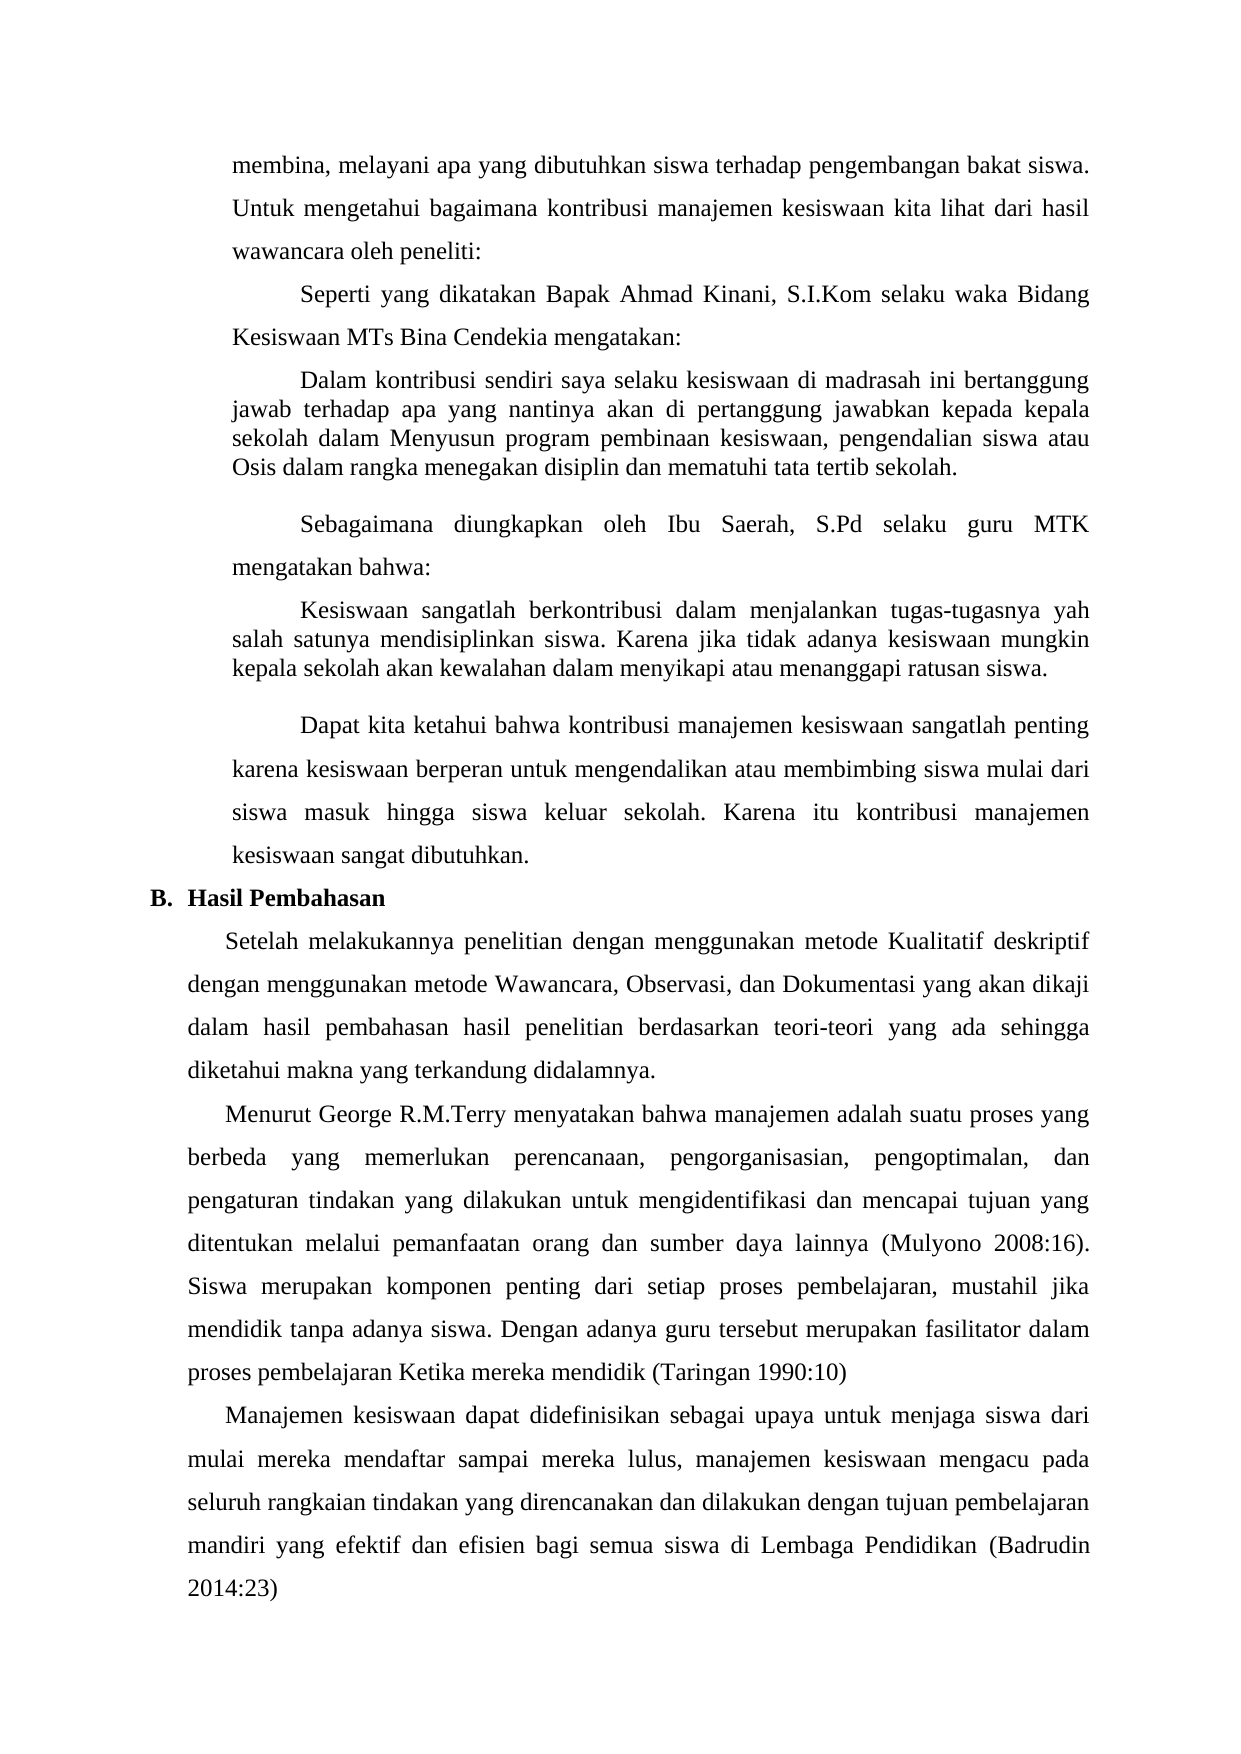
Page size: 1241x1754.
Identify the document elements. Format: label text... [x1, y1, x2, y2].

text Manajemen kesiswaan dapat didefinisikan sebagai upaya untuk menjaga siswa dari mulai mereka mendaftar sampai mereka lulus, manajemen kesiswaan mengacu pada seluruh rangkaian tindakan yang direncanakan dan dilakukan dengan tujuan pembelajaran mandiri yang efektif dan efisien bagi semua siswa di Lembaga Pendidikan (Badrudin 2014:23) [187, 1401, 1090, 1602]
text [232, 150, 1090, 265]
text Setelah melakukannya penelitian dengan menggunakan metode Kualitatif deskriptif dengan menggunakan metode Wawancara, Observasi, dan Dokumentasi yang akan dikaji dalam hasil pembahasan hasil penelitian berdasarkan teori-teori yang ada sehingga diketahui makna yang terkandung didalamnya. [187, 926, 1090, 1084]
text Kesiswaan sangatlah berkontribusi dalam menjalankan tugas-tugasnya yah salah satunya mendisiplinkan siswa. Karena jika tidak adanya kesiswaan mungkin kepala sekolah akan kewalahan dalam menyikapi atau menanggapi ratusan siswa. [232, 596, 1090, 682]
text Dapat kita ketahui bahwa kontribusi manajemen kesiswaan sangatlah penting karena kesiswaan berperan untuk mengendalikan atau membimbing siswa mulai dari siswa masuk hingga siswa keluar sekolah. Karena itu kontribusi manajemen kesiswaan sangat dibutuhkan. [232, 711, 1090, 869]
text Sebagaimana diungkapkan oleh Ibu Saerah, S.Pd selaku guru MTK mengatakan bahwa: [232, 509, 1090, 581]
text Menurut George R.M.Terry menyatakan bahwa manajemen adalah suatu proses yang berbeda yang memerlukan perencanaan, pengorganisasian, pengoptimalan, dan pengaturan tindakan yang dilakukan untuk mengidentifikasi dan mencapai tujuan yang ditentukan melalui pemanfaatan orang dan sumber daya lainnya (Mulyono 2008:16). Siswa merupakan komponen penting dari setiap proses pembelajaran, mustahil jika mendidik tanpa adanya siswa. Dengan adanya guru tersebut merupakan fasilitator dalam proses pembelajaran Ketika mereka mendidik (Taringan 1990:10) [187, 1099, 1090, 1386]
list Hasil Pembahasan [150, 883, 1090, 912]
text Dalam kontribusi sendiri saya selaku kesiswaan di madrasah ini bertanggung jawab terhadap apa yang nantinya akan di pertanggung jawabkan kepada kepala sekolah dalam Menyusun program pembinaan kesiswaan, pengendalian siswa atau Osis dalam rangka menegakan disiplin dan mematuhi tata tertib sekolah. [232, 366, 1090, 481]
text Seperti yang dikatakan Bapak Ahmad Kinani, S.I.Kom selaku waka Bidang Kesiswaan MTs Bina Cendekia mengatakan: [232, 279, 1090, 351]
